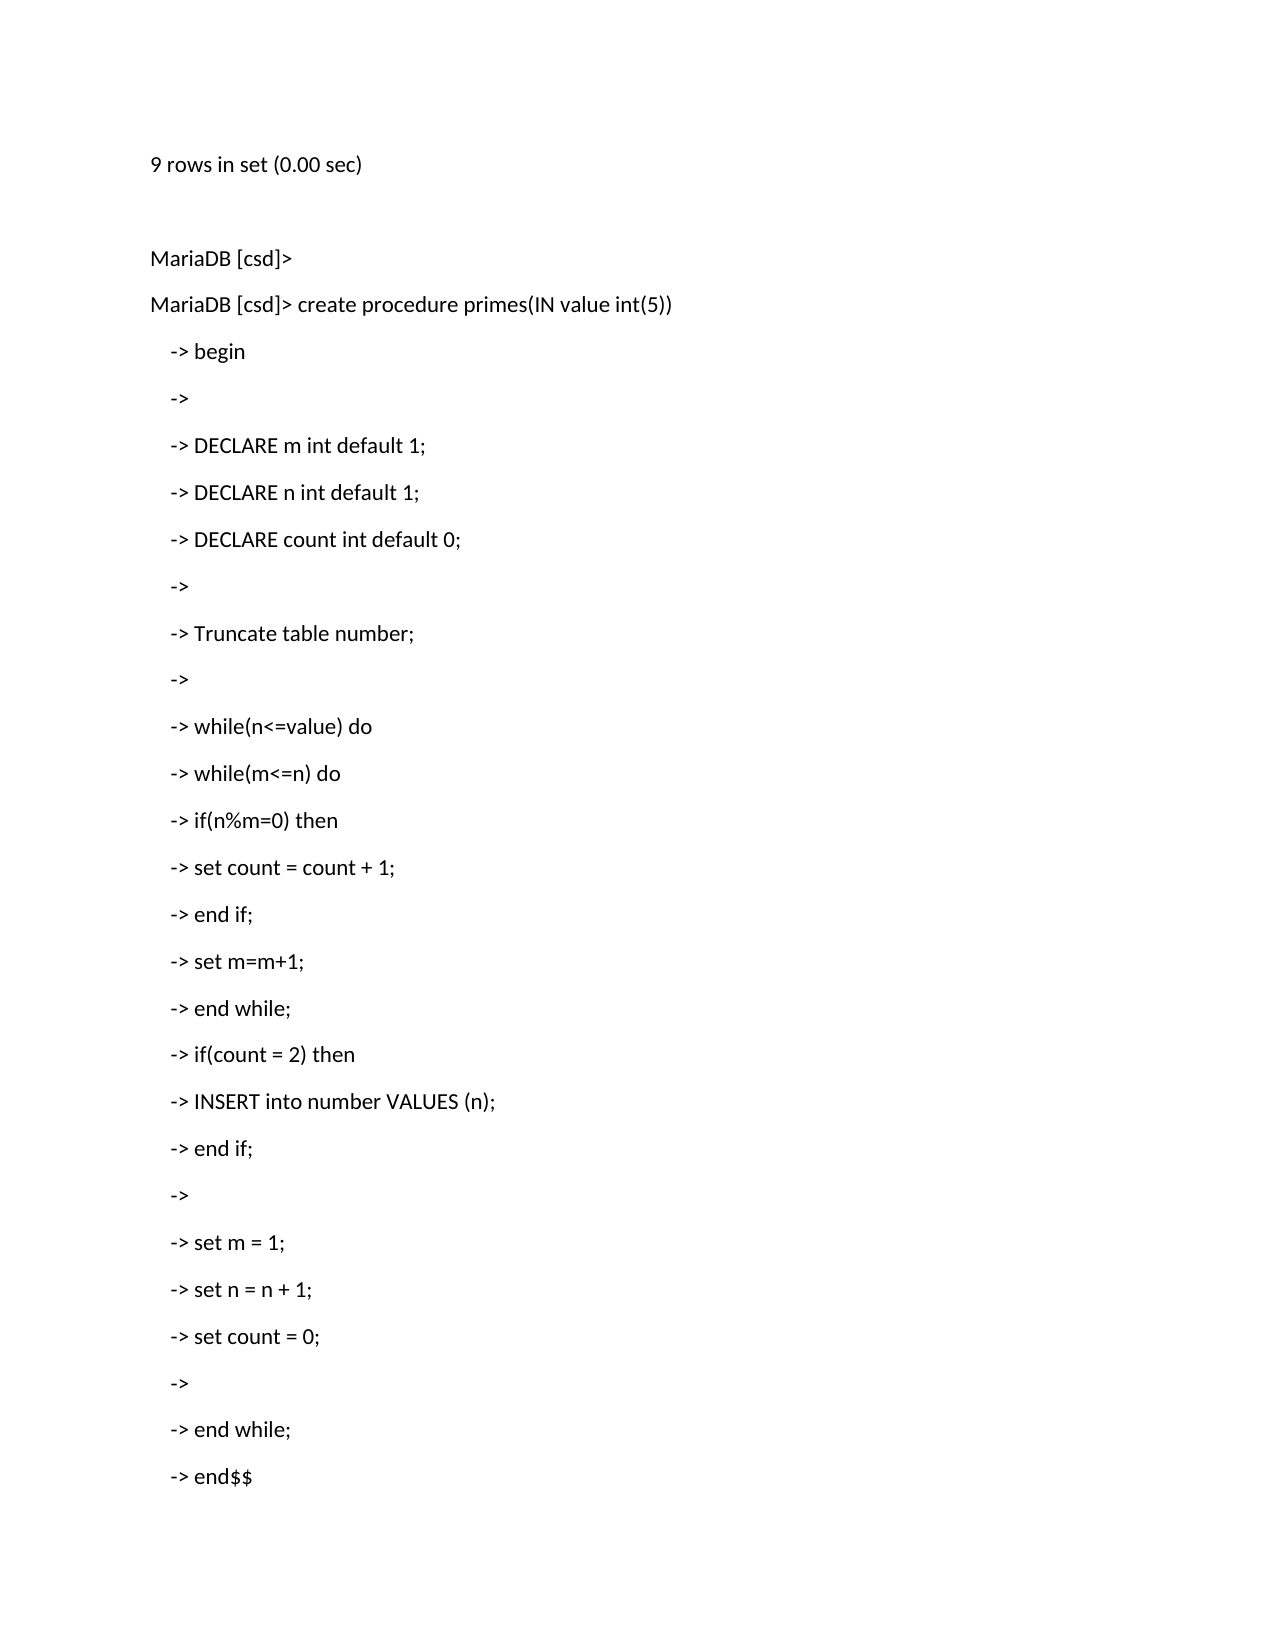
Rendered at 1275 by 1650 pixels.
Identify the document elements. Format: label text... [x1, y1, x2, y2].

text -> DECLARE m int default 1; [150, 431, 1125, 459]
text -> [150, 666, 1125, 694]
text MariaDB [csd]> [150, 244, 1125, 272]
text -> if(count = 2) then [150, 1041, 1125, 1069]
text -> [150, 572, 1125, 600]
text -> set n = n + 1; [150, 1275, 1125, 1303]
text -> begin [150, 337, 1125, 366]
text -> while(m<=n) do [150, 759, 1125, 787]
text -> while(n<=value) do [150, 712, 1125, 741]
text -> [150, 1181, 1125, 1209]
text -> end if; [150, 900, 1125, 928]
text -> set count = count + 1; [150, 853, 1125, 881]
text -> set m = 1; [150, 1228, 1125, 1256]
text -> set m=m+1; [150, 947, 1125, 975]
text MariaDB [csd]> create procedure primes(IN value int(5)) [150, 291, 1125, 319]
text -> Truncate table number; [150, 619, 1125, 647]
text -> end while; [150, 994, 1125, 1022]
text -> DECLARE n int default 1; [150, 478, 1125, 506]
text -> end$$ [150, 1462, 1125, 1491]
text -> end if; [150, 1134, 1125, 1162]
text -> INSERT into number VALUES (n); [150, 1087, 1125, 1116]
text -> if(n%m=0) then [150, 806, 1125, 834]
text -> [150, 1369, 1125, 1397]
text 9 rows in set (0.00 sec) [150, 150, 1125, 178]
text -> set count = 0; [150, 1322, 1125, 1350]
text -> DECLARE count int default 0; [150, 525, 1125, 553]
text -> [150, 384, 1125, 412]
text -> end while; [150, 1416, 1125, 1444]
